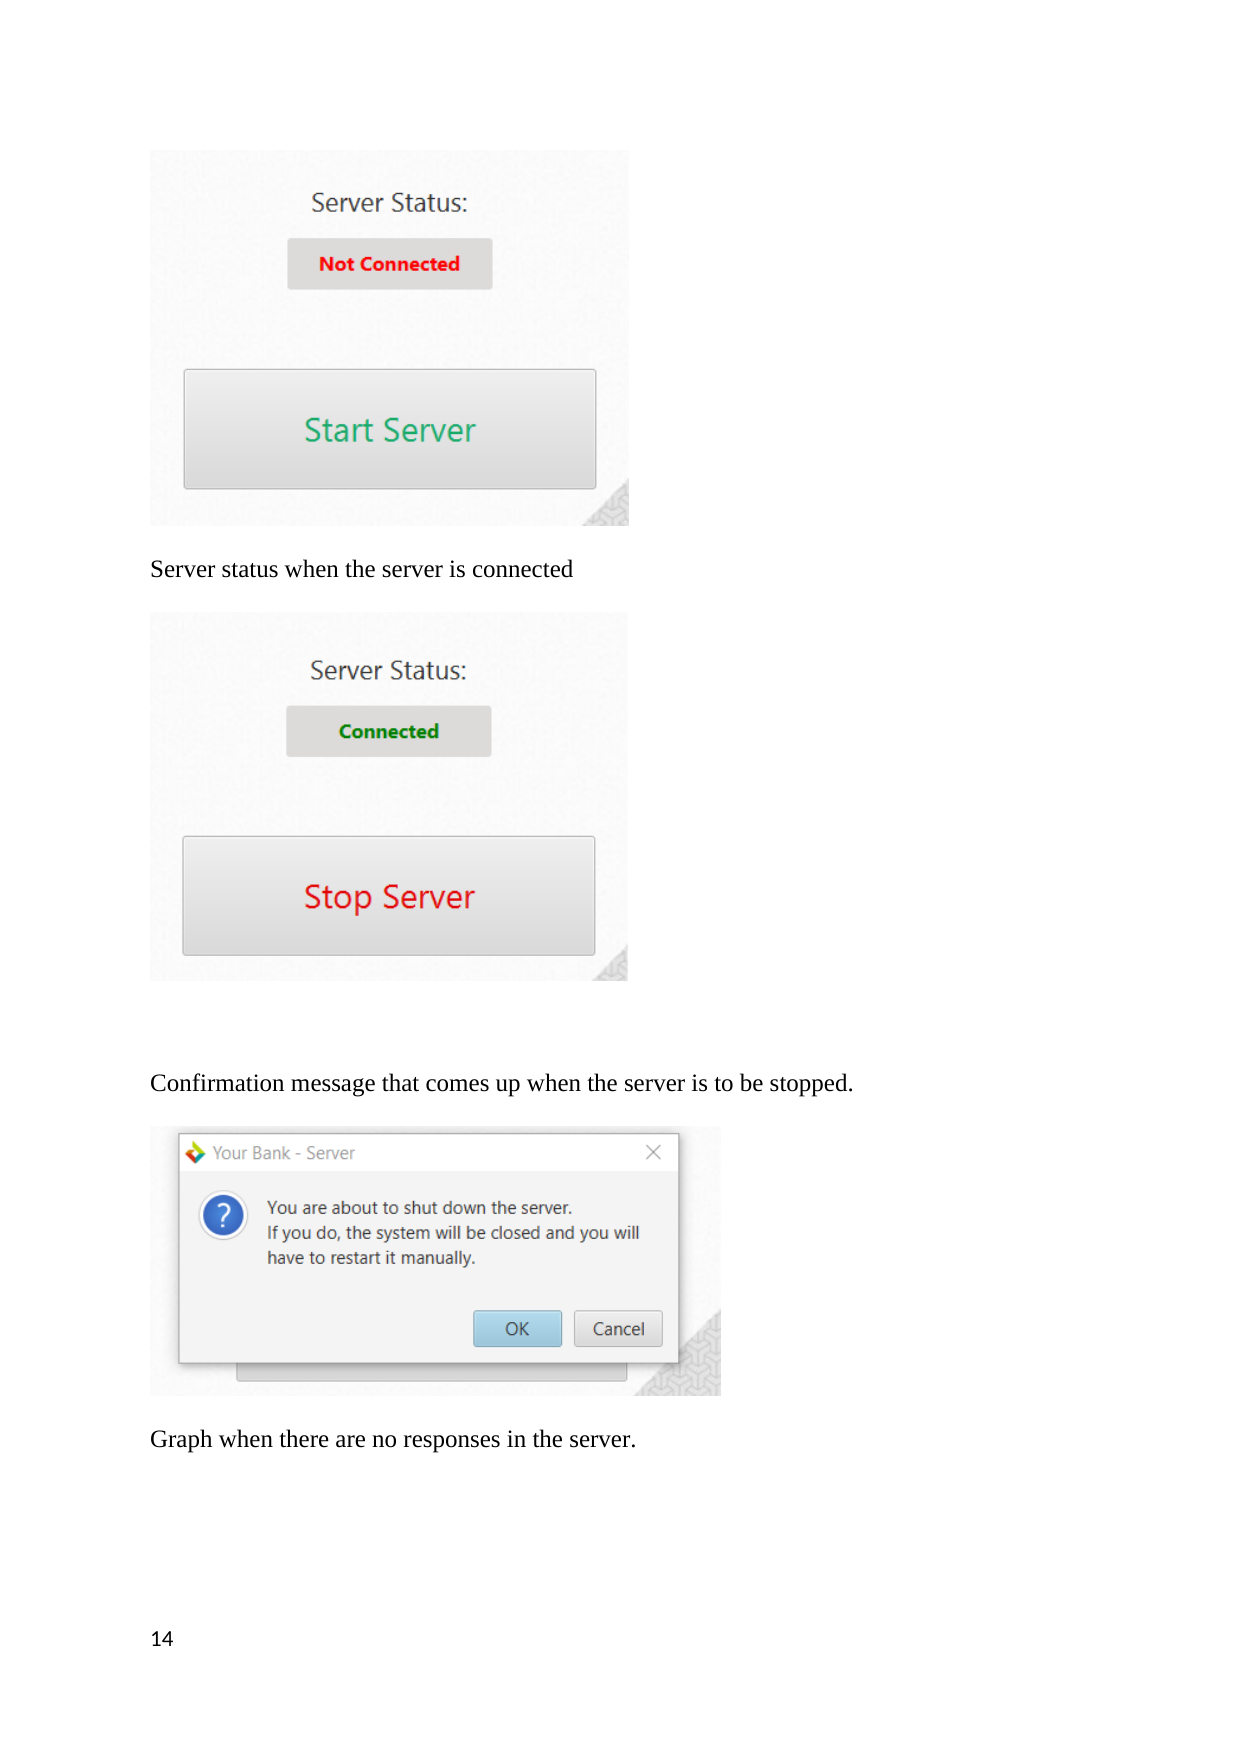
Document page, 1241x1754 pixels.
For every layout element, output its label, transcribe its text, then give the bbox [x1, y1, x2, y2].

picture [150, 612, 628, 981]
text Server status when the server is connected [150, 554, 1090, 583]
picture [150, 1126, 721, 1396]
text Confirmation message that comes up when the server is to be stopped. [150, 1068, 1090, 1097]
text Graph when there are no responses in the server. [150, 1424, 1090, 1453]
picture [150, 150, 629, 526]
